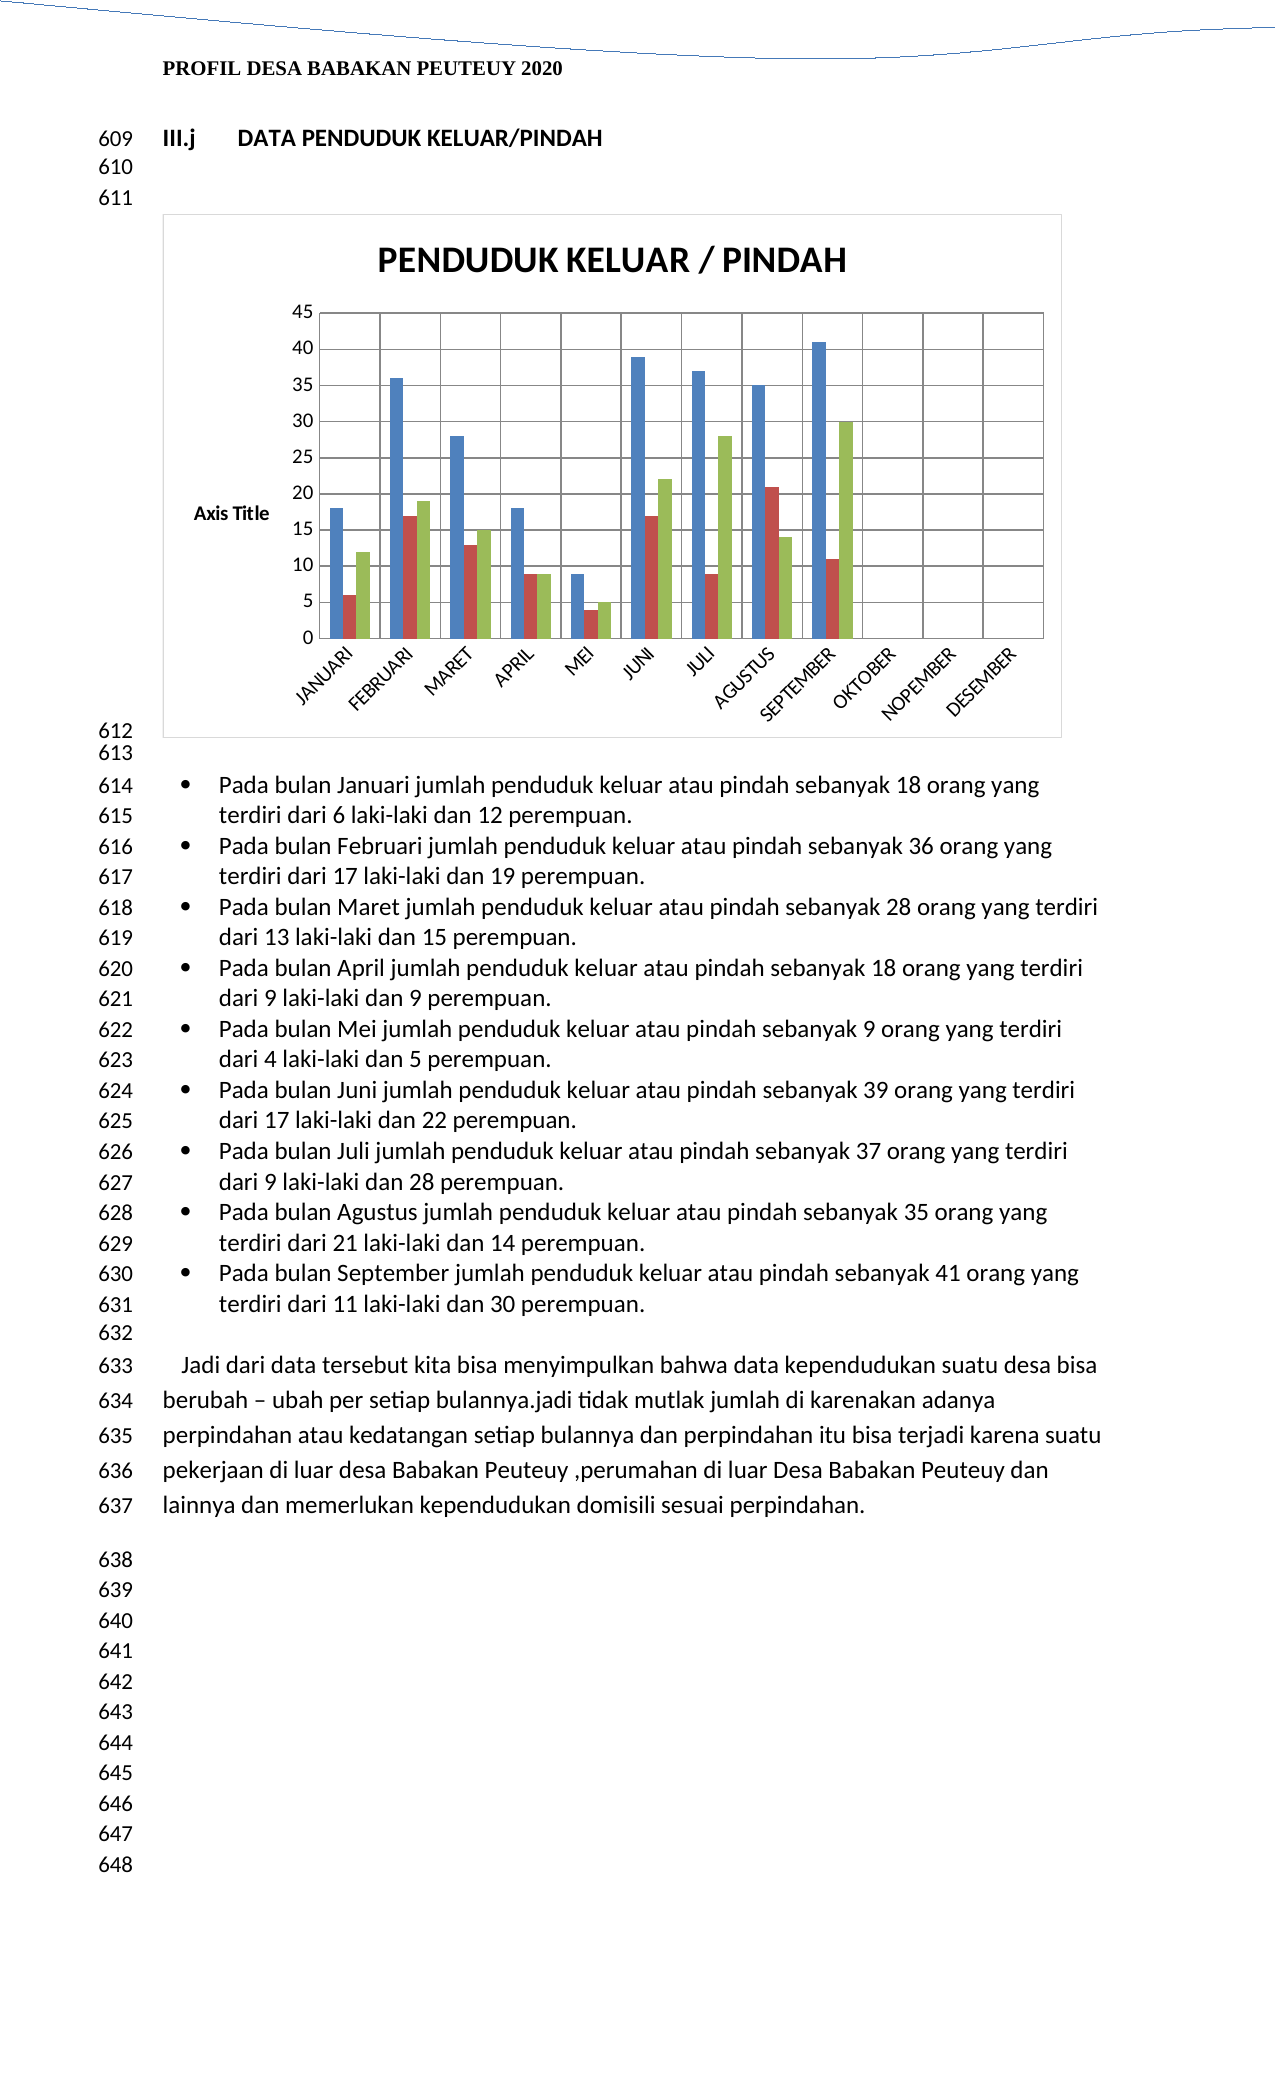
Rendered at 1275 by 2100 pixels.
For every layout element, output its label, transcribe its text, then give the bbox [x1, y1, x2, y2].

list Pada bulan Mei jumlah penduduk keluar atau pindah sebanyak 9 orang yang terdiri dari 4 laki-laki dan 5 perempuan. [181, 1013, 1107, 1074]
list Pada bulan Maret jumlah penduduk keluar atau pindah sebanyak 28 orang yang terdiri dari 13 laki-laki dan 15 perempuan. [181, 891, 1107, 952]
list Pada bulan Agustus jumlah penduduk keluar atau pindah sebanyak 35 orang yang terdiri dari 21 laki-laki dan 14 perempuan. [181, 1196, 1107, 1257]
list Pada bulan April jumlah penduduk keluar atau pindah sebanyak 18 orang yang terdiri dari 9 laki-laki dan 9 perempuan. [181, 952, 1107, 1013]
list Pada bulan Januari jumlah penduduk keluar atau pindah sebanyak 18 orang yang terdiri dari 6 laki-laki dan 12 perempuan. [181, 769, 1107, 830]
list Pada bulan September jumlah penduduk keluar atau pindah sebanyak 41 orang yang terdiri dari 11 laki-laki dan 30 perempuan. [181, 1257, 1107, 1318]
list Pada bulan Juli jumlah penduduk keluar atau pindah sebanyak 37 orang yang terdiri dari 9 laki-laki dan 28 perempuan. [181, 1135, 1107, 1196]
text Jadi dari data tersebut kita bisa menyimpulkan bahwa data kependudukan suatu desa bisa berubah – ubah per setiap bulannya.jadi tidak mutlak jumlah di karenakan adanya perpindahan atau kedatangan setiap bulannya dan perpindahan itu bisa terjadi karena suatu pekerjaan di luar desa Babakan Peuteuy ,perumahan di luar Desa Babakan Peuteuy dan lainnya dan memerlukan kependudukan domisili sesuai perpindahan. [162, 1349, 1107, 1519]
list Pada bulan Juni jumlah penduduk keluar atau pindah sebanyak 39 orang yang terdiri dari 17 laki-laki dan 22 perempuan. [181, 1074, 1107, 1135]
text III.j DATA PENDUDUK KELUAR/PINDAH [162, 122, 1107, 152]
list Pada bulan Februari jumlah penduduk keluar atau pindah sebanyak 36 orang yang terdiri dari 17 laki-laki dan 19 perempuan. [181, 830, 1107, 891]
